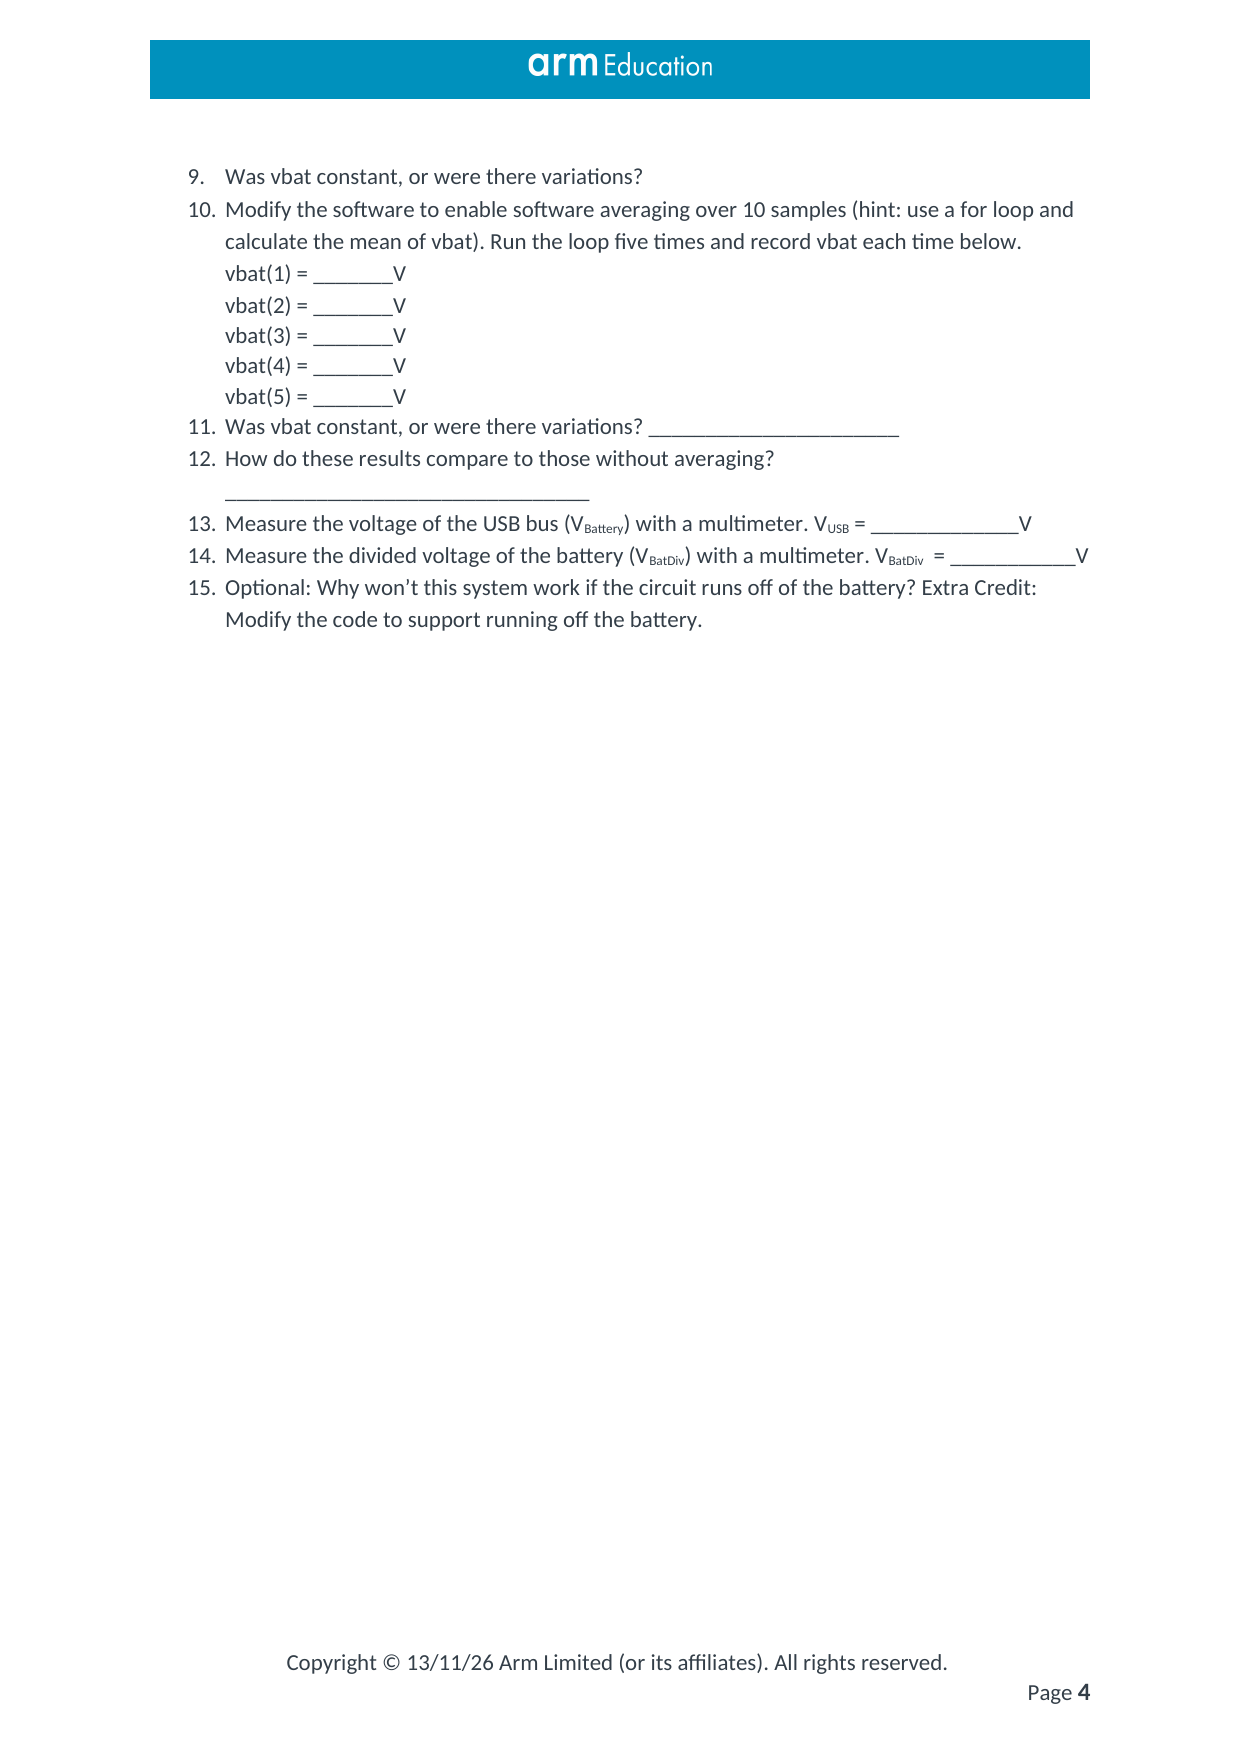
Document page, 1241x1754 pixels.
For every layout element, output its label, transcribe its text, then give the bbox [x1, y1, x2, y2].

list Optional: Why won’t this system work if the circuit runs off of the battery? Extra Credit: Modify the code to support running off the battery. [187, 573, 1090, 633]
picture [606, 55, 615, 75]
picture [570, 54, 597, 75]
list Measure the voltage of the USB bus (VBattery) with a multimeter. VUSB = _____________V [187, 509, 1090, 537]
picture [529, 54, 548, 75]
list vbat(4) = _______V [225, 352, 1090, 380]
picture [554, 54, 566, 75]
list vbat(3) = _______V [225, 321, 1090, 349]
picture [675, 58, 679, 75]
list Was vbat constant, or were there variations? ______________________ [187, 412, 1090, 440]
list Was vbat constant, or were there variations? [187, 162, 1090, 191]
list Modify the software to enable software averaging over 10 samples (hint: use a for loop and calculate the mean of vbat). Run the loop five times and record vbat each time below. vbat(1) = _______V [187, 195, 1090, 287]
list vbat(5) = _______V [225, 382, 1090, 410]
list vbat(2) = _______V [225, 291, 1090, 319]
list Measure the divided voltage of the battery (VBatDiv) with a multimeter. VBatDiv = ___________V [187, 541, 1090, 569]
list How do these results compare to those without averaging? ________________________________ [187, 444, 1090, 504]
